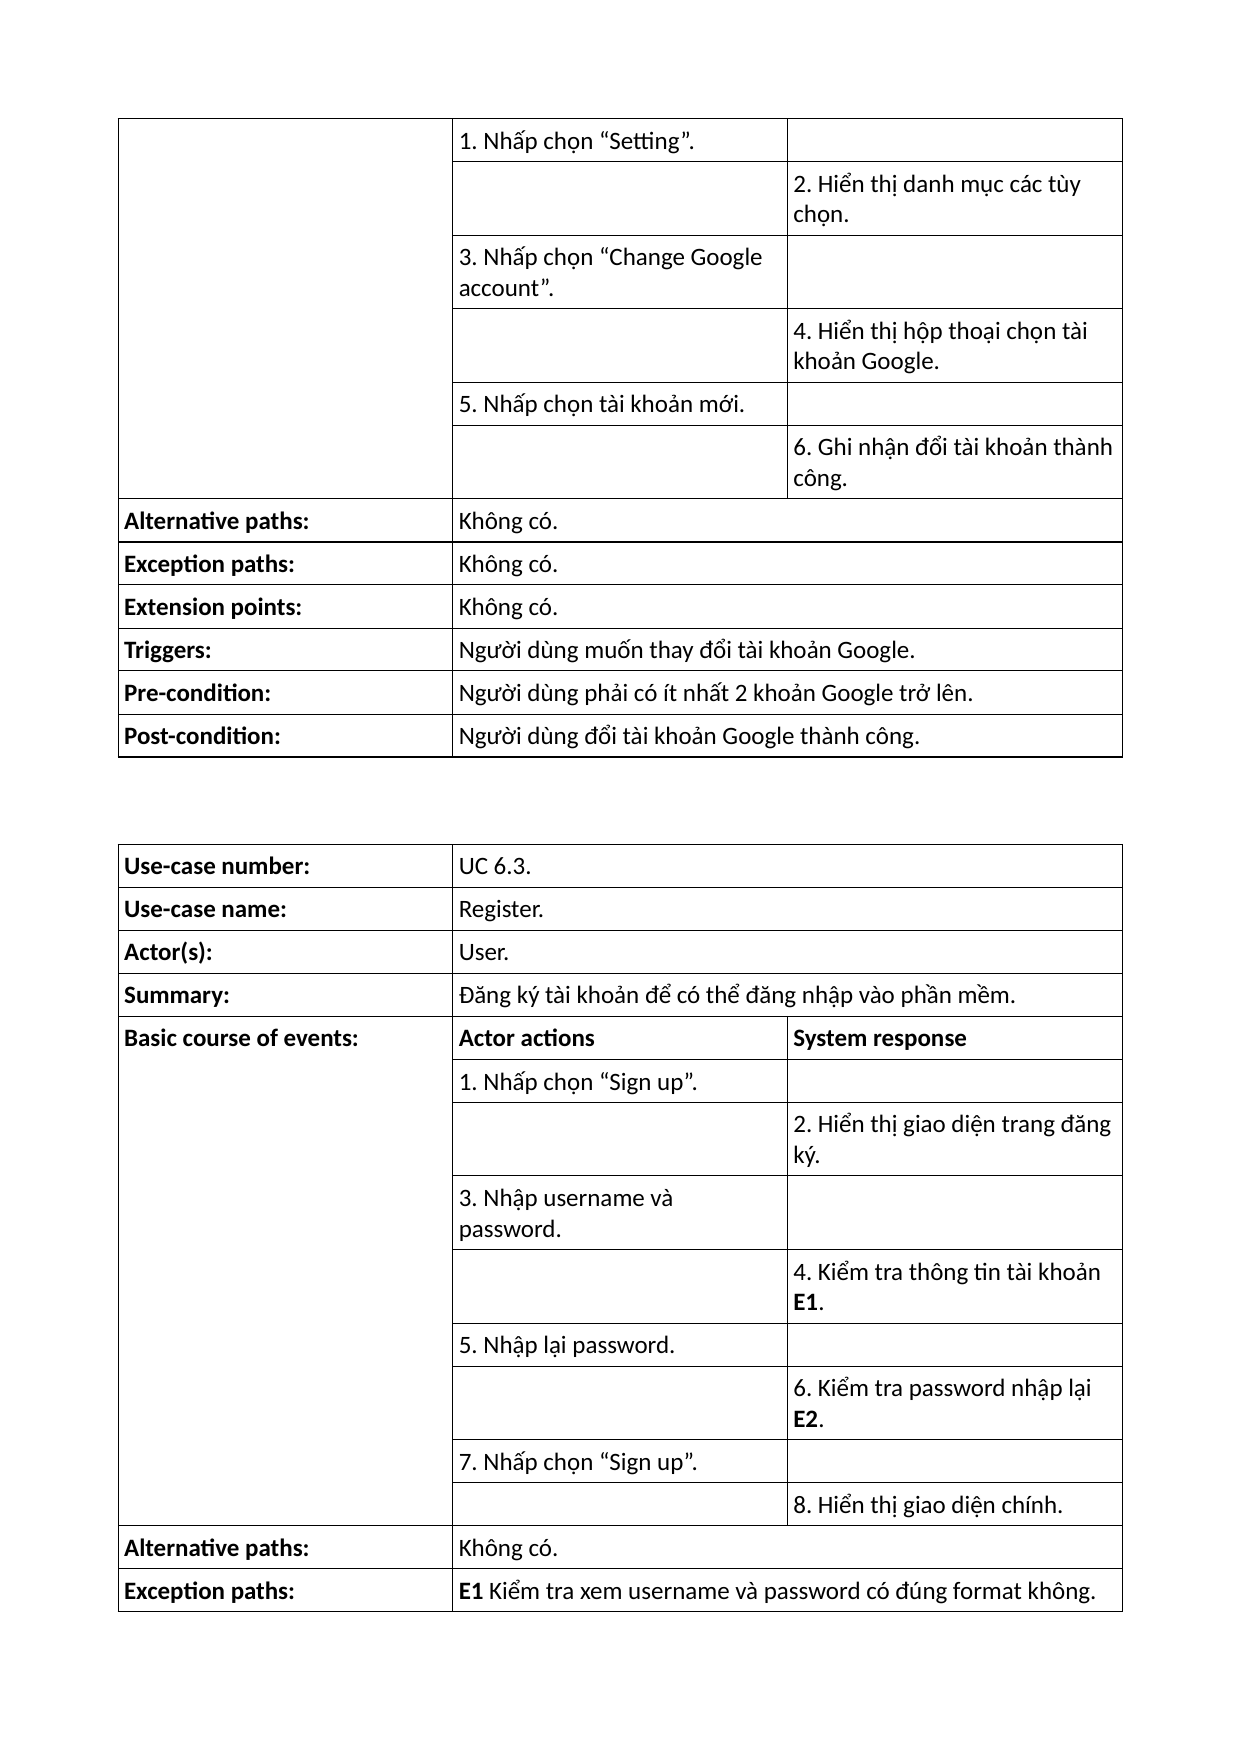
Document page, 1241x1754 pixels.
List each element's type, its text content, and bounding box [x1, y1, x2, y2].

table_cell Alternative paths: [119, 1526, 452, 1568]
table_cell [453, 1569, 1122, 1611]
table_cell Alternative paths: [119, 499, 452, 541]
table_cell Exception paths: [119, 1569, 452, 1611]
table_cell Không có. [453, 1526, 1122, 1568]
table_cell 6. Kiểm tra password nhập lại E2. [788, 1367, 1122, 1439]
table_cell Người dùng muốn thay đổi tài khoản Google. [453, 629, 1122, 670]
table_cell 1. Nhấp chọn “Sign up”. [453, 1060, 787, 1102]
table_cell 2. Hiển thị danh mục các tùy chọn. [788, 162, 1122, 235]
table_cell Không có. [453, 585, 1122, 627]
table_cell [453, 162, 787, 235]
table_cell Pre-condition: [119, 671, 452, 713]
table_cell Đăng ký tài khoản để có thể đăng nhập vào phần mềm. [453, 974, 1122, 1016]
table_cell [119, 119, 452, 498]
table_cell Người dùng đổi tài khoản Google thành công. [453, 715, 1122, 756]
table_cell Triggers: [119, 629, 452, 670]
table_cell Post-condition: [119, 715, 452, 756]
table_cell [788, 1060, 1122, 1102]
table_cell User. [453, 931, 1122, 973]
table_cell [788, 1176, 1122, 1249]
table_cell [788, 1324, 1122, 1366]
table_cell Register. [453, 888, 1122, 930]
table_cell 3. Nhấp chọn “Change Google account”. [453, 236, 787, 308]
table_cell [453, 1367, 787, 1439]
table_cell System response [788, 1017, 1122, 1059]
table_cell [453, 426, 787, 498]
table_header UC 6.3. [453, 845, 1122, 887]
table_cell Actor actions [453, 1017, 787, 1059]
table_cell 4. Hiển thị hộp thoại chọn tài khoản Google. [788, 309, 1122, 382]
table_cell [453, 1250, 787, 1322]
table_cell 8. Hiển thị giao diện chính. [788, 1483, 1122, 1525]
table_cell 4. Kiểm tra thông tin tài khoản E1. [788, 1250, 1122, 1322]
table_cell [453, 1103, 787, 1175]
table_cell 2. Hiển thị giao diện trang đăng ký. [788, 1103, 1122, 1175]
table_cell 5. Nhập lại password. [453, 1324, 787, 1366]
table_cell Extension points: [119, 585, 452, 627]
table_cell 3. Nhập username và password. [453, 1176, 787, 1249]
table_cell Summary: [119, 974, 452, 1016]
table_cell [788, 236, 1122, 308]
table_cell Người dùng phải có ít nhất 2 khoản Google trở lên. [453, 671, 1122, 713]
table_cell 5. Nhấp chọn tài khoản mới. [453, 383, 787, 425]
table_cell [453, 1483, 787, 1525]
table_cell [453, 309, 787, 382]
table_cell Không có. [453, 499, 1122, 541]
table_cell Exception paths: [119, 543, 452, 584]
table_cell Basic course of events: [119, 1017, 452, 1525]
table_cell 7. Nhấp chọn “Sign up”. [453, 1440, 787, 1482]
table_cell [788, 383, 1122, 425]
table_cell Không có. [453, 543, 1122, 584]
table_header Use-case number: [119, 845, 452, 887]
table_cell Actor(s): [119, 931, 452, 973]
table_cell 1. Nhấp chọn “Setting”. [453, 119, 787, 161]
table_cell Use-case name: [119, 888, 452, 930]
table_cell [788, 119, 1122, 161]
table_cell 6. Ghi nhận đổi tài khoản thành công. [788, 426, 1122, 498]
table_cell [788, 1440, 1122, 1482]
